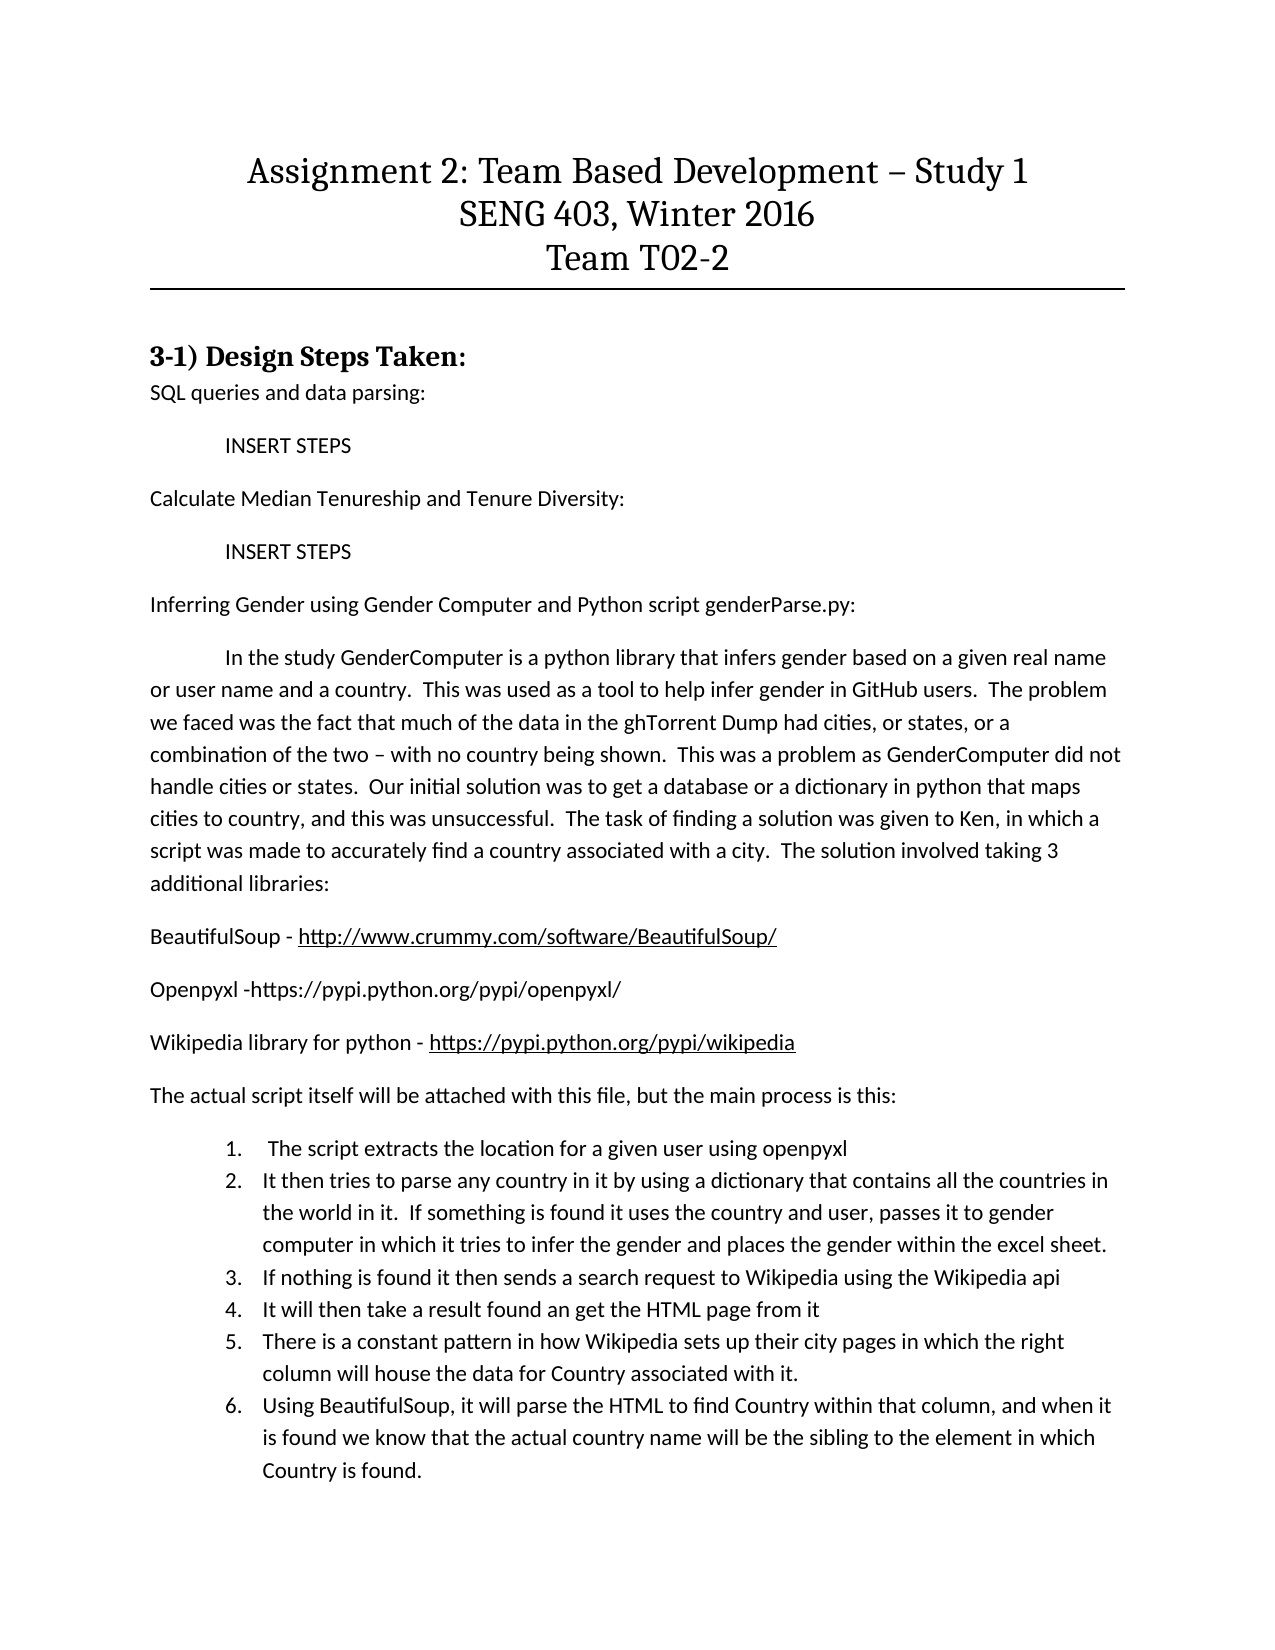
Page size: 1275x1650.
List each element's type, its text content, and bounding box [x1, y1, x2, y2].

list Using BeautifulSoup, it will parse the HTML to find Country within that column, and when it is found we know that the actual country name will be the sibling to the element in which Country is found. [225, 1391, 1125, 1484]
list It will then take a result found an get the HTML page from it [225, 1295, 1125, 1323]
title SENG 403, Winter 2016 [150, 193, 1125, 236]
subtitle 3-1) Design Steps Taken: [150, 340, 1125, 373]
text Wikipedia library for python - https://pypi.python.org/pypi/wikipedia [150, 1028, 1125, 1056]
list There is a constant pattern in how Wikipedia sets up their city pages in which the right column will house the data for Country associated with it. [225, 1327, 1125, 1387]
title Assignment 2: Team Based Development – Study 1 [150, 150, 1125, 193]
text INSERT STEPS [150, 431, 1125, 459]
text In the study GenderComputer is a python library that infers gender based on a given real name or user name and a country. This was used as a tool to help infer gender in GitHub users. The problem we faced was the fact that much of the data in the ghTorrent Dump had cities, or states, or a combination of the two – with no country being shown. This was a problem as GenderComputer did not handle cities or states. Our initial solution was to get a database or a dictionary in python that maps cities to country, and this was unsuccessful. The task of finding a solution was given to Ken, in which a script was made to accurately find a country associated with a city. The solution involved taking 3 additional libraries: [150, 643, 1125, 897]
text Openpyxl -https://pypi.python.org/pypi/openpyxl/ [150, 975, 1125, 1003]
text SQL queries and data parsing: [150, 378, 1125, 406]
list The script extracts the location for a given user using openpyxl [225, 1134, 1125, 1162]
text BeautifulSoup - http://www.crummy.com/software/BeautifulSoup/ [150, 922, 1125, 950]
title Team T02-2 [150, 236, 1125, 288]
text Calculate Median Tenureship and Tenure Diversity: [150, 484, 1125, 512]
text Inferring Gender using Gender Computer and Python script genderParse.py: [150, 590, 1125, 618]
text The actual script itself will be attached with this file, but the main process is this: [150, 1081, 1125, 1109]
list If nothing is found it then sends a search request to Wikipedia using the Wikipedia api [225, 1263, 1125, 1291]
list It then tries to parse any country in it by using a dictionary that contains all the countries in the world in it. If something is found it uses the country and user, passes it to gender computer in which it tries to infer the gender and places the gender within the excel sheet. [225, 1166, 1125, 1258]
text INSERT STEPS [150, 537, 1125, 565]
